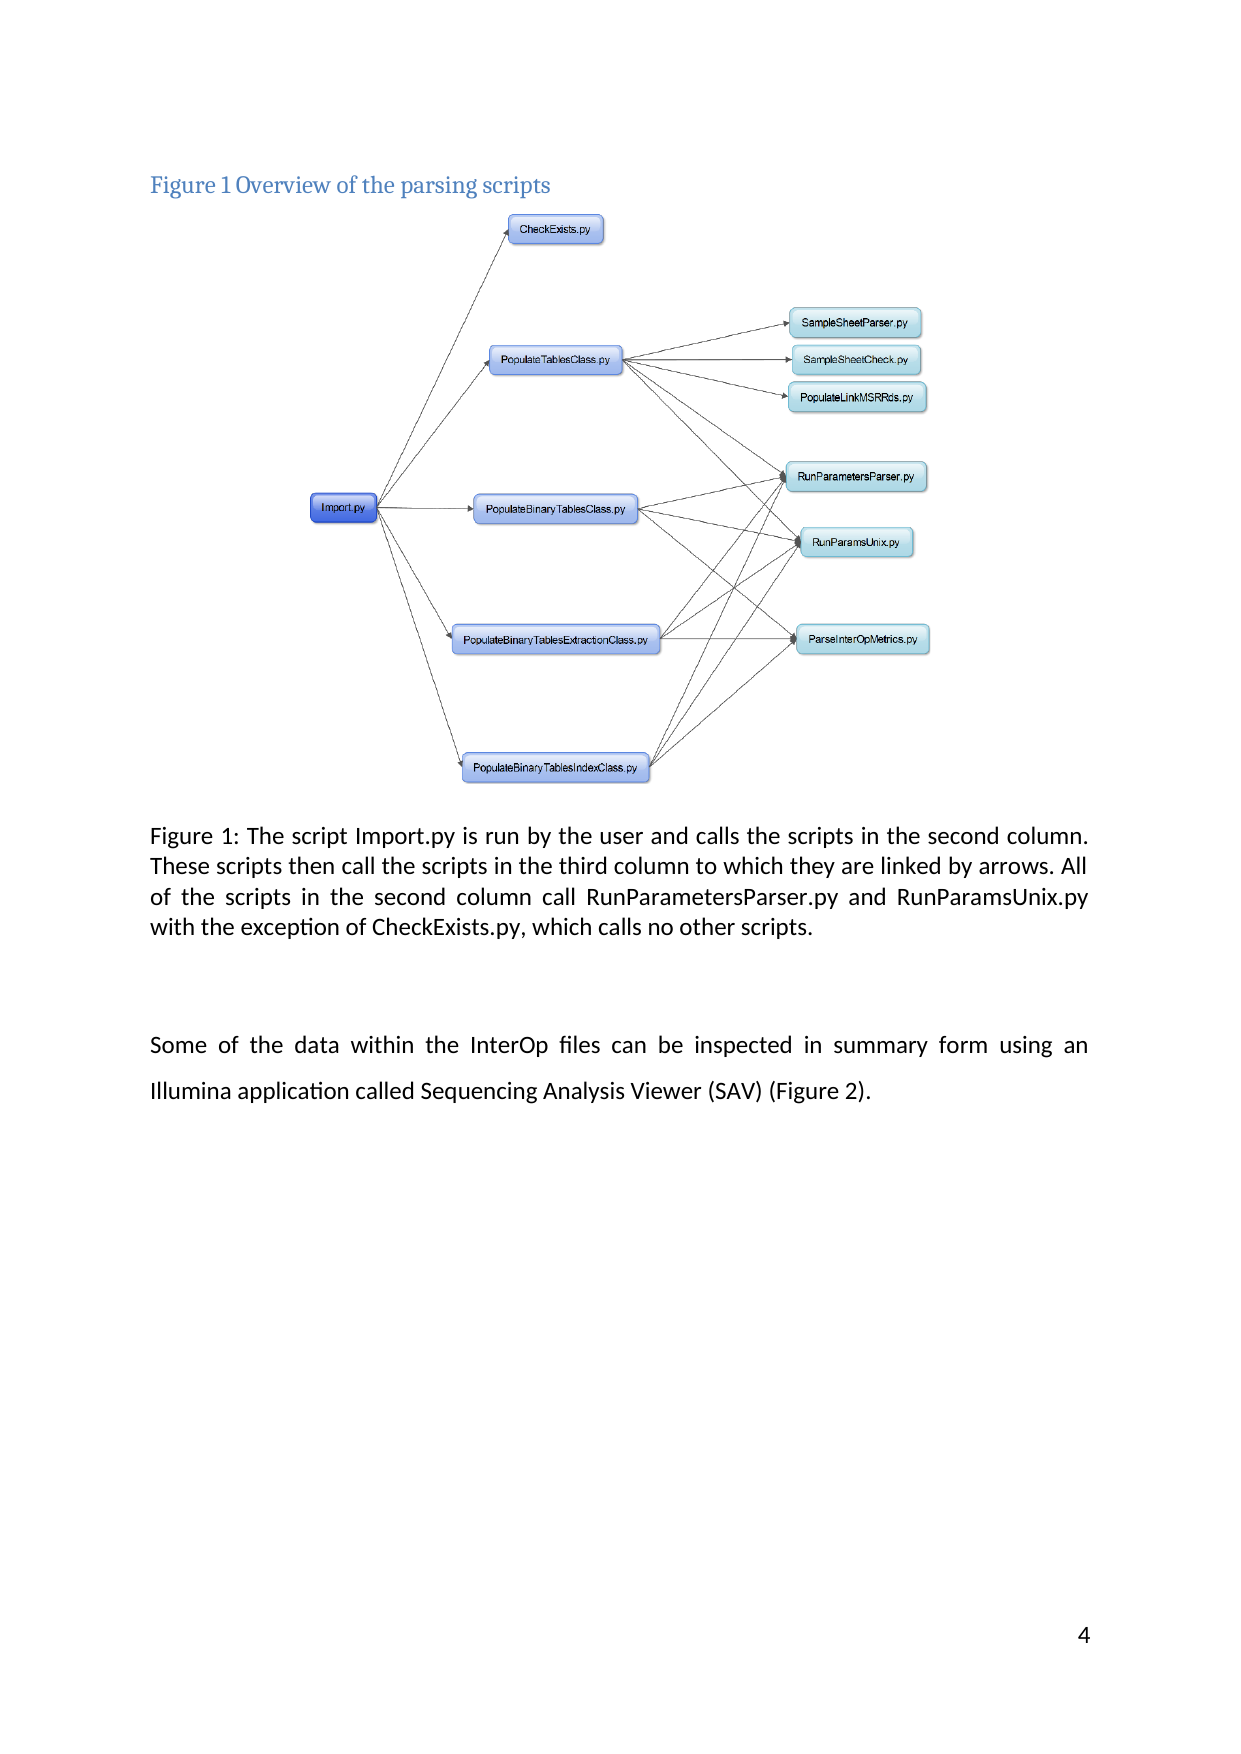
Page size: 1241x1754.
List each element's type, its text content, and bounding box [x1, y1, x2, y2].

picture [310, 213, 931, 784]
subtitle Figure 1 Overview of the parsing scripts [150, 171, 1090, 199]
text Figure 1: The script Import.py is run by the user and calls the scripts in the second column. These scripts then call the scripts in the third column to which they are linked by arrows. All of the scripts in the second column call RunParametersParser.py and RunParamsUnix.py with the exception of CheckExists.py, which calls no other scripts. [150, 820, 1090, 942]
text Some of the data within the InterOp files can be inspected in summary form using an Illumina application called Sequencing Analysis Viewer (SAV) (Figure 2). [150, 1029, 1090, 1106]
